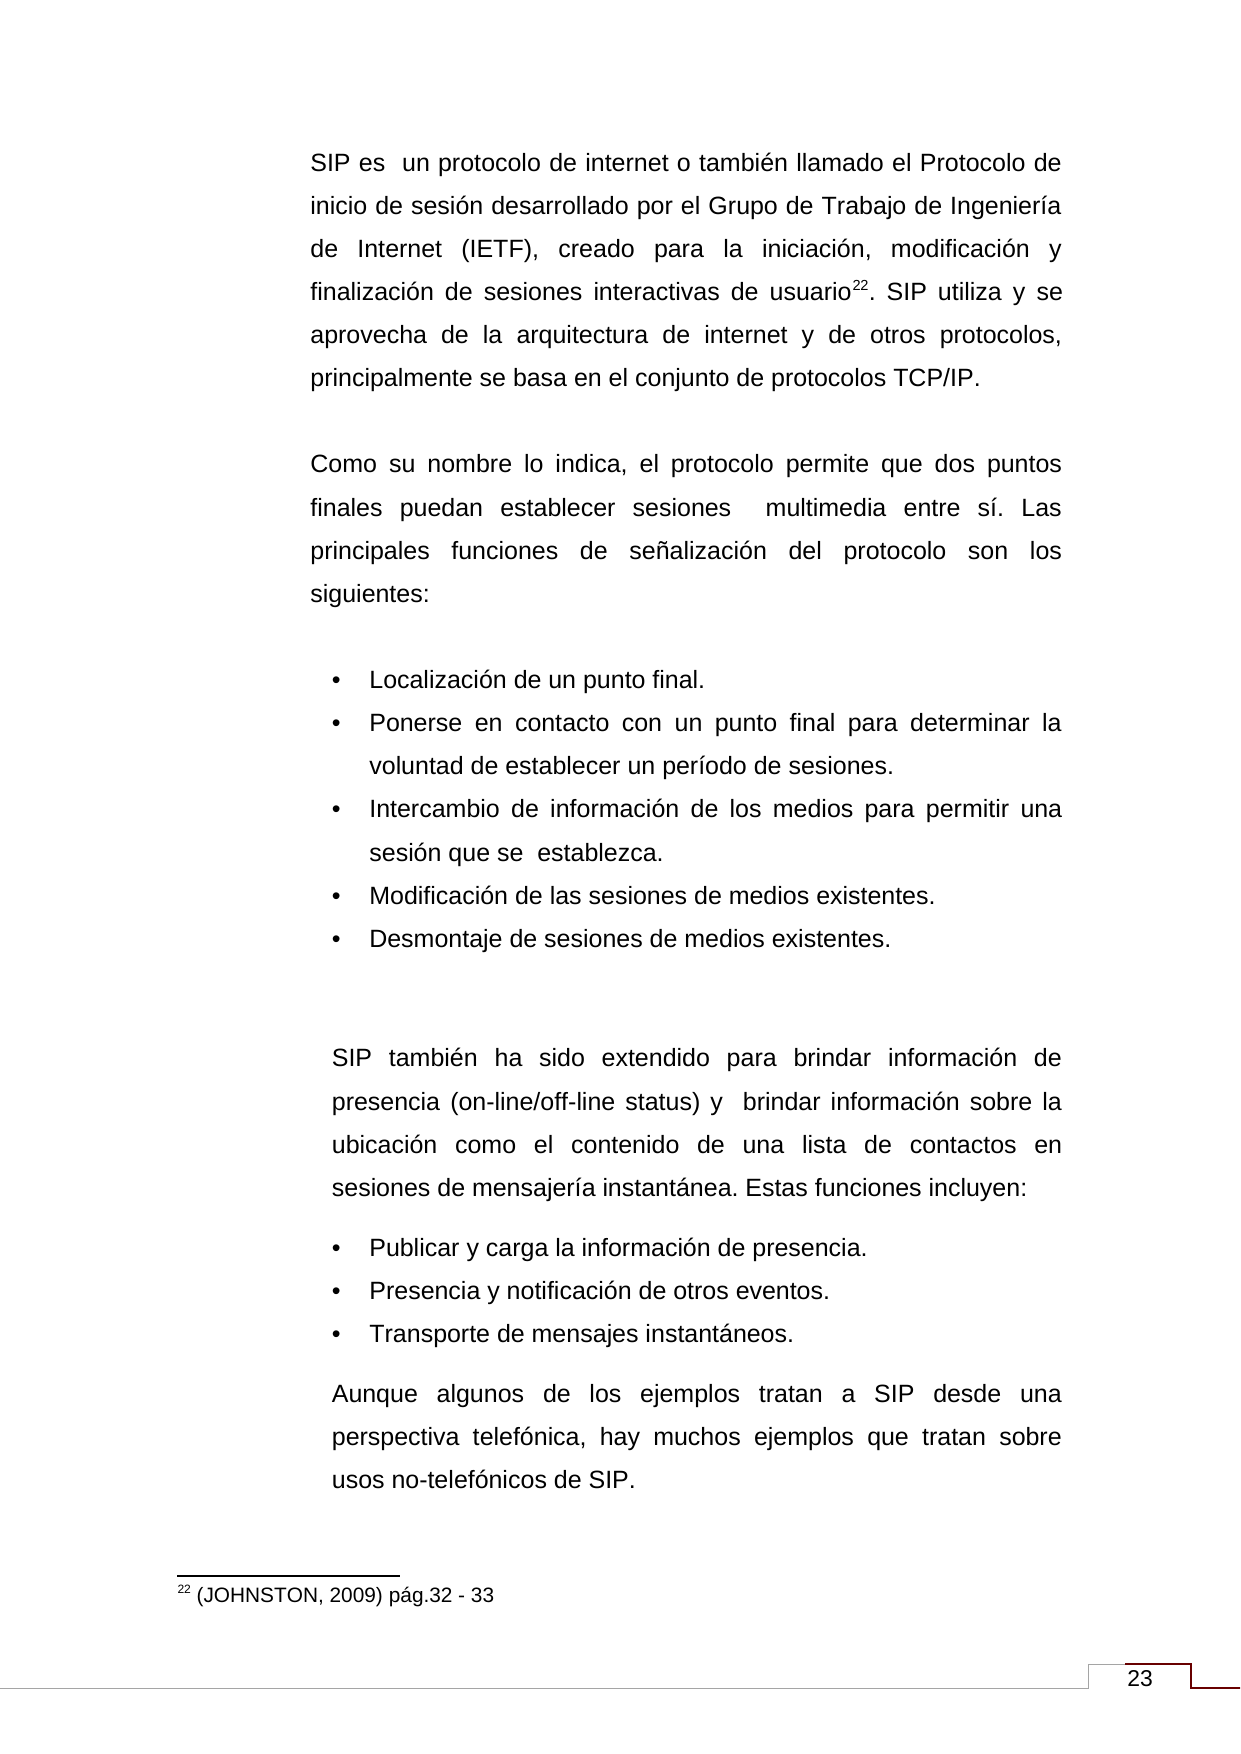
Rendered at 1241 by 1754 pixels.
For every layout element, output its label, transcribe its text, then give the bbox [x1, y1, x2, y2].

list Como su nombre lo indica, el protocolo permite que dos puntos finales puedan establecer sesiones multimedia entre sí. Las principales funciones de señalización del protocolo son los siguientes: [310, 449, 1063, 608]
list Publicar y carga la información de presencia. [332, 1233, 1063, 1261]
list SIP es un protocolo de internet o también llamado el Protocolo de inicio de sesión desarrollado por el Grupo de Trabajo de Ingeniería de Internet (IETF), creado para la iniciación, modificación y finalización de sesiones interactivas de usuario. SIP utiliza y se aprovecha de la arquitectura de internet y de otros protocolos, principalmente se basa en el conjunto de protocolos TCP/IP. [310, 148, 1063, 392]
list Intercambio de información de los medios para permitir una sesión que se establezca. [332, 794, 1063, 866]
list Transporte de mensajes instantáneos. [332, 1319, 1063, 1348]
list Desmontaje de sesiones de medios existentes. [332, 924, 1063, 953]
text SIP también ha sido extendido para brindar información de presencia (on-line/off-line status) y brindar información sobre la ubicación como el contenido de una lista de contactos en sesiones de mensajería instantánea. Estas funciones incluyen: [332, 1043, 1063, 1202]
list Modificación de las sesiones de medios existentes. [332, 881, 1063, 909]
list Presencia y notificación de otros eventos. [332, 1276, 1063, 1304]
list Ponerse en contacto con un punto final para determinar la voluntad de establecer un período de sesiones. [332, 708, 1063, 780]
list Localización de un punto final. [332, 665, 1063, 694]
text Aunque algunos de los ejemplos tratan a SIP desde una perspectiva telefónica, hay muchos ejemplos que tratan sobre usos no-telefónicos de SIP. [332, 1379, 1063, 1494]
